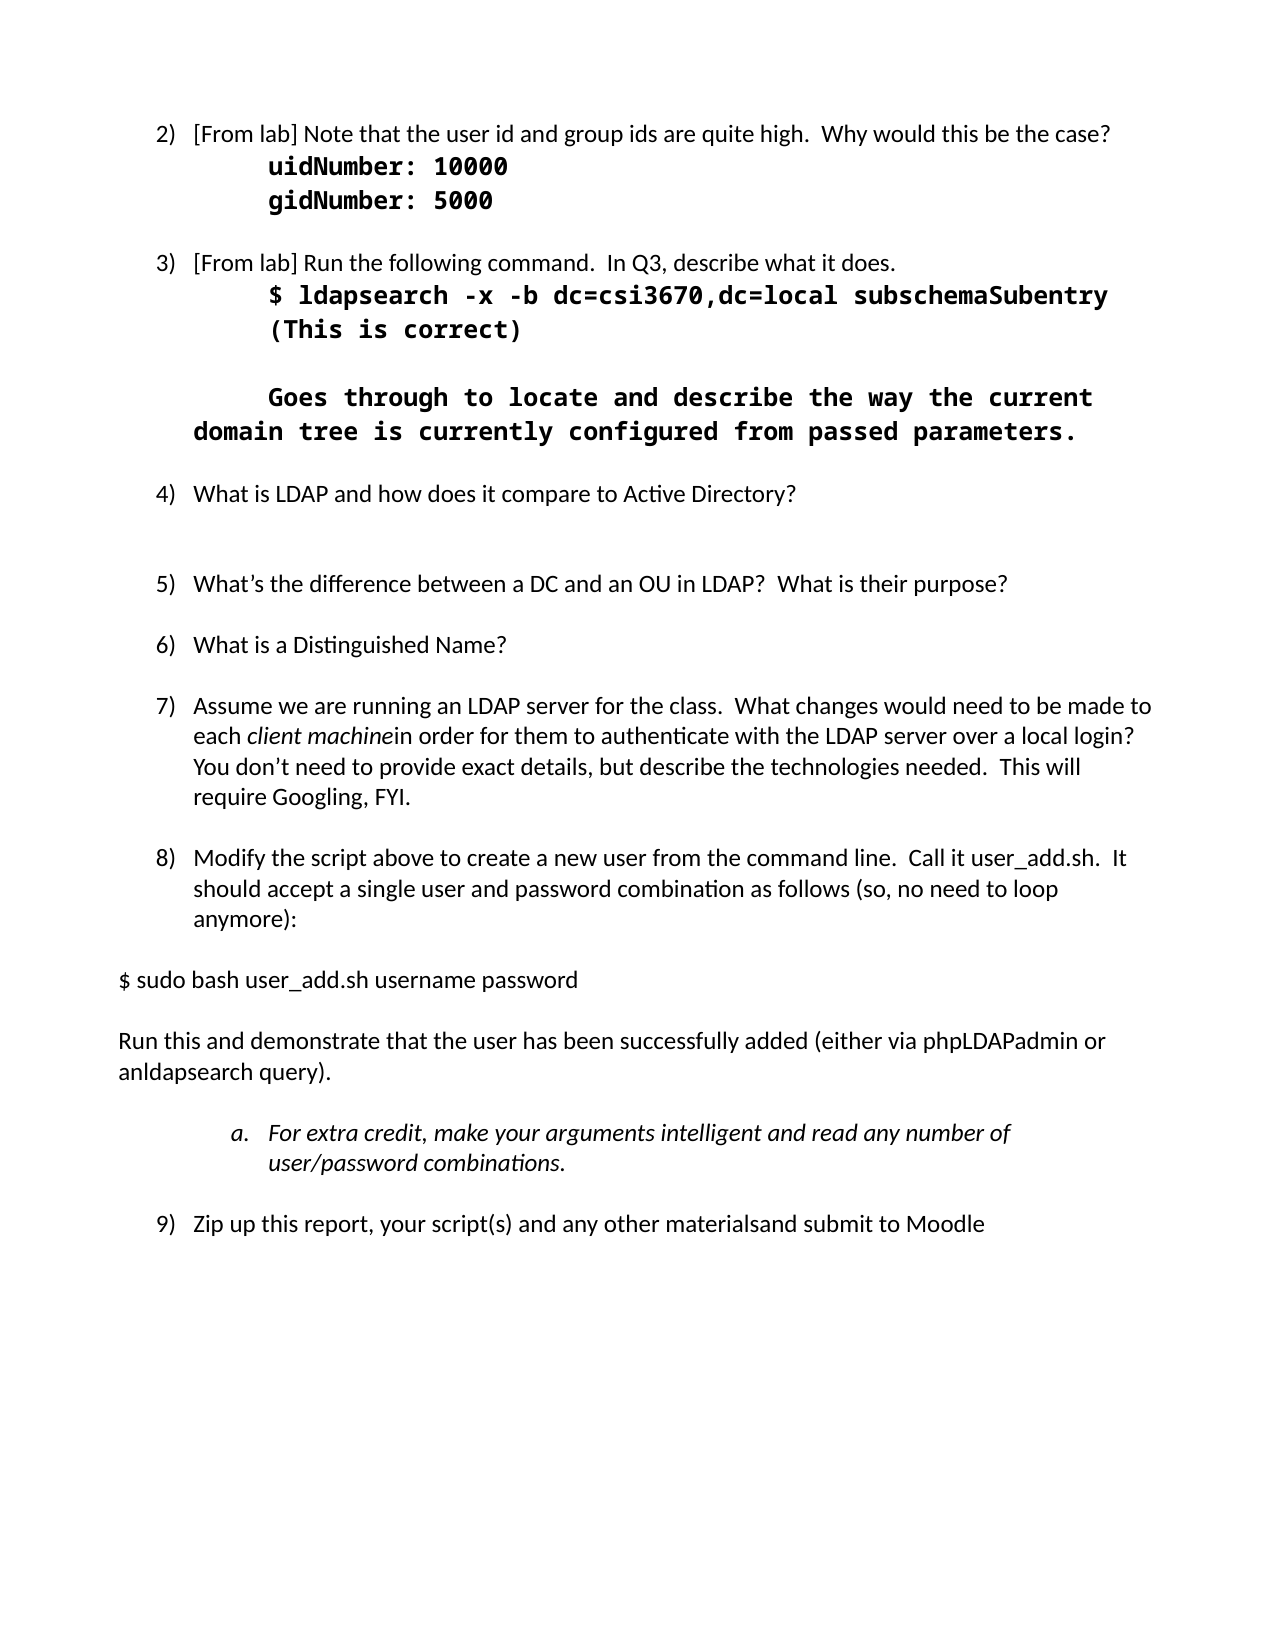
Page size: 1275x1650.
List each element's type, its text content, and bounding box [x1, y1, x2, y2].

text $ sudo bash user_add.sh username password [118, 964, 1157, 995]
text (This is correct) [193, 312, 1157, 346]
list For extra credit, make your arguments intelligent and read any number of user/password combinations. [231, 1117, 1157, 1178]
list Modify the script above to create a new user from the command line. Call it user_add.sh. It should accept a single user and password combination as follows (so, no need to loop anymore): [156, 842, 1157, 934]
text gidNumber: 5000 [193, 183, 1157, 217]
list What is LDAP and how does it compare to Active Directory? [156, 479, 1157, 509]
list What’s the difference between a DC and an OU in LDAP? What is their purpose? [156, 568, 1157, 598]
text $ ldapsearch -x -b dc=csi3670,dc=local subschemaSubentry [193, 278, 1157, 312]
list [From lab] Run the following command. In Q3, describe what it does. [156, 247, 1157, 278]
list [From lab] Note that the user id and group ids are quite high. Why would this be the case? [156, 118, 1157, 149]
list Assume we are running an LDAP server for the class. What changes would need to be made to each client machinein order for them to authenticate with the LDAP server over a local login? You don’t need to provide exact details, but describe the technologies needed. This will require Googling, FYI. [156, 690, 1157, 812]
list Zip up this report, your script(s) and any other materialsand submit to Moodle [156, 1209, 1157, 1239]
list What is a Distinguished Name? [156, 629, 1157, 659]
text Run this and demonstrate that the user has been successfully added (either via phpLDAPadmin or anldapsearch query). [118, 1026, 1157, 1087]
text uidNumber: 10000 [193, 149, 1157, 183]
text Goes through to locate and describe the way the current domain tree is currently configured from passed parameters. [193, 380, 1157, 448]
